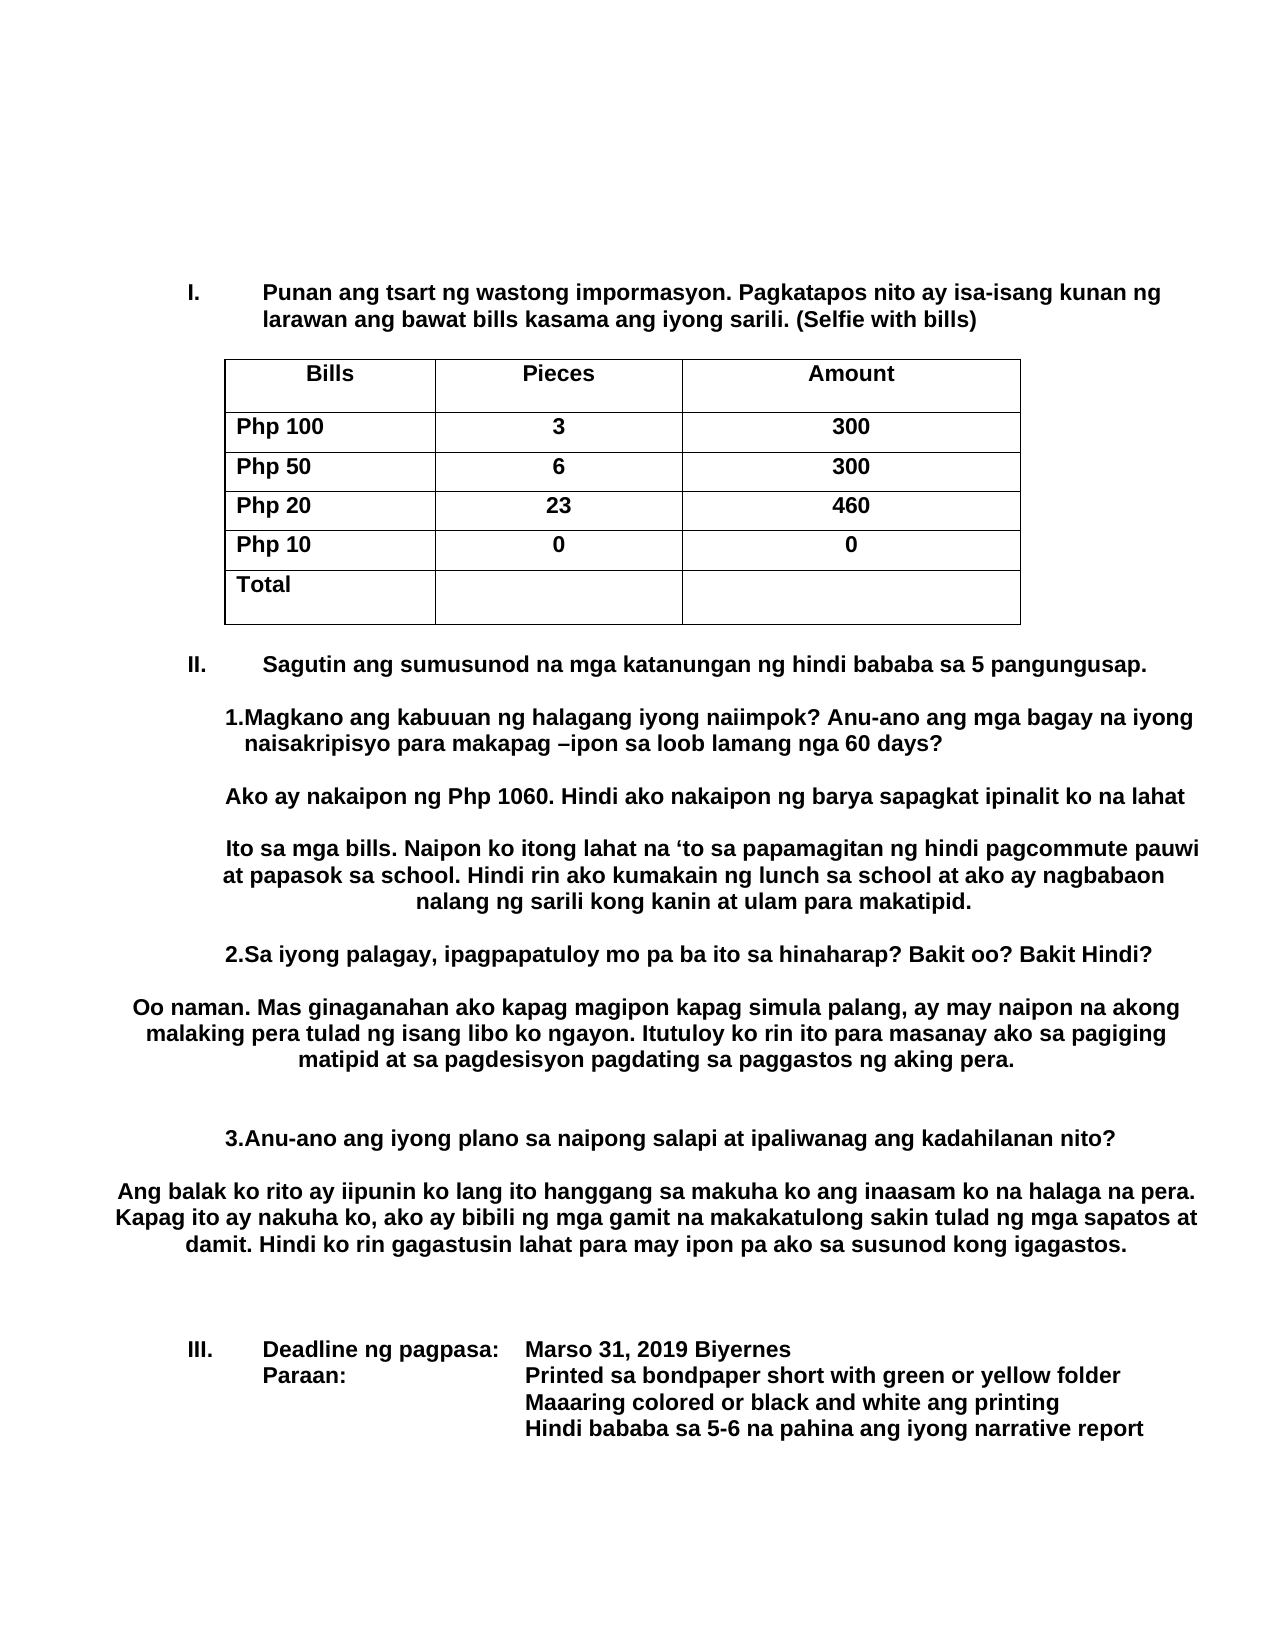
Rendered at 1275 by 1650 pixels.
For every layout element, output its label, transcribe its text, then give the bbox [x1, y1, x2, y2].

text 1.Magkano ang kabuuan ng halagang iyong naiimpok? Anu-ano ang mga bagay na iyong [150, 703, 1200, 730]
list Hindi bababa sa 5-6 na pahina ang iyong narrative report [187, 1415, 1200, 1441]
table_cell [683, 571, 1020, 623]
list Sagutin ang sumusunod na mga katanungan ng hindi bababa sa 5 pangungusap. [187, 651, 1200, 677]
text Ito sa mga bills. Naipon ko itong lahat na ‘to sa papamagitan ng hindi pagcommute pauwi at papasok sa school. Hindi rin ako kumakain ng lunch sa school at ako ay nagbabaon nalang ng sarili kong kanin at ulam para makatipid. [187, 835, 1200, 914]
table_cell 300 [683, 453, 1020, 491]
table_header Bills [226, 360, 435, 412]
table_cell 460 [683, 492, 1020, 530]
table_cell Php 100 [226, 413, 435, 452]
table_cell Php 20 [226, 492, 435, 530]
table_cell 23 [436, 492, 682, 530]
table_cell 6 [436, 453, 682, 491]
table_cell Php 50 [226, 453, 435, 491]
table_cell [436, 571, 682, 623]
text Ang balak ko rito ay iipunin ko lang ito hanggang sa makuha ko ang inaasam ko na halaga na pera. Kapag ito ay nakuha ko, ako ay bibili ng mga gamit na makakatulong sakin tulad ng mga sapatos at damit. Hindi ko rin gagastusin lahat para may ipon pa ako sa susunod kong igagastos. [112, 1178, 1200, 1257]
table_header Pieces [436, 360, 682, 412]
table_cell 3 [436, 413, 682, 452]
list Paraan: Printed sa bondpaper short with green or yellow folder [225, 1362, 1200, 1389]
table_cell 0 [436, 531, 682, 570]
text 2.Sa iyong palagay, ipagpapatuloy mo pa ba ito sa hinaharap? Bakit oo? Bakit Hindi? [187, 941, 1200, 967]
list Deadline ng pagpasa: Marso 31, 2019 Biyernes [187, 1336, 1200, 1362]
text Oo naman. Mas ginaganahan ako kapag magipon kapag simula palang, ay may naipon na akong malaking pera tulad ng isang libo ko ngayon. Itutuloy ko rin ito para masanay ako sa pagiging matipid at sa pagdesisyon pagdating sa paggastos ng aking pera. [112, 993, 1200, 1072]
table_cell 0 [683, 531, 1020, 570]
table_cell Php 10 [226, 531, 435, 570]
list Punan ang tsart ng wastong impormasyon. Pagkatapos nito ay isa-isang kunan ng larawan ang bawat bills kasama ang iyong sarili. (Selfie with bills) [187, 279, 1200, 332]
list Maaaring colored or black and white ang printing [187, 1389, 1200, 1415]
table_cell Total [226, 571, 435, 623]
text Ako ay nakaipon ng Php 1060. Hindi ako nakaipon ng barya sapagkat ipinalit ko na lahat [112, 783, 1200, 835]
text 3.Anu-ano ang iyong plano sa naipong salapi at ipaliwanag ang kadahilanan nito? [150, 1125, 1200, 1152]
table_cell 300 [683, 413, 1020, 452]
table_header Amount [683, 360, 1020, 412]
text naisakripisyo para makapag –ipon sa loob lamang nga 60 days? [150, 730, 1200, 756]
